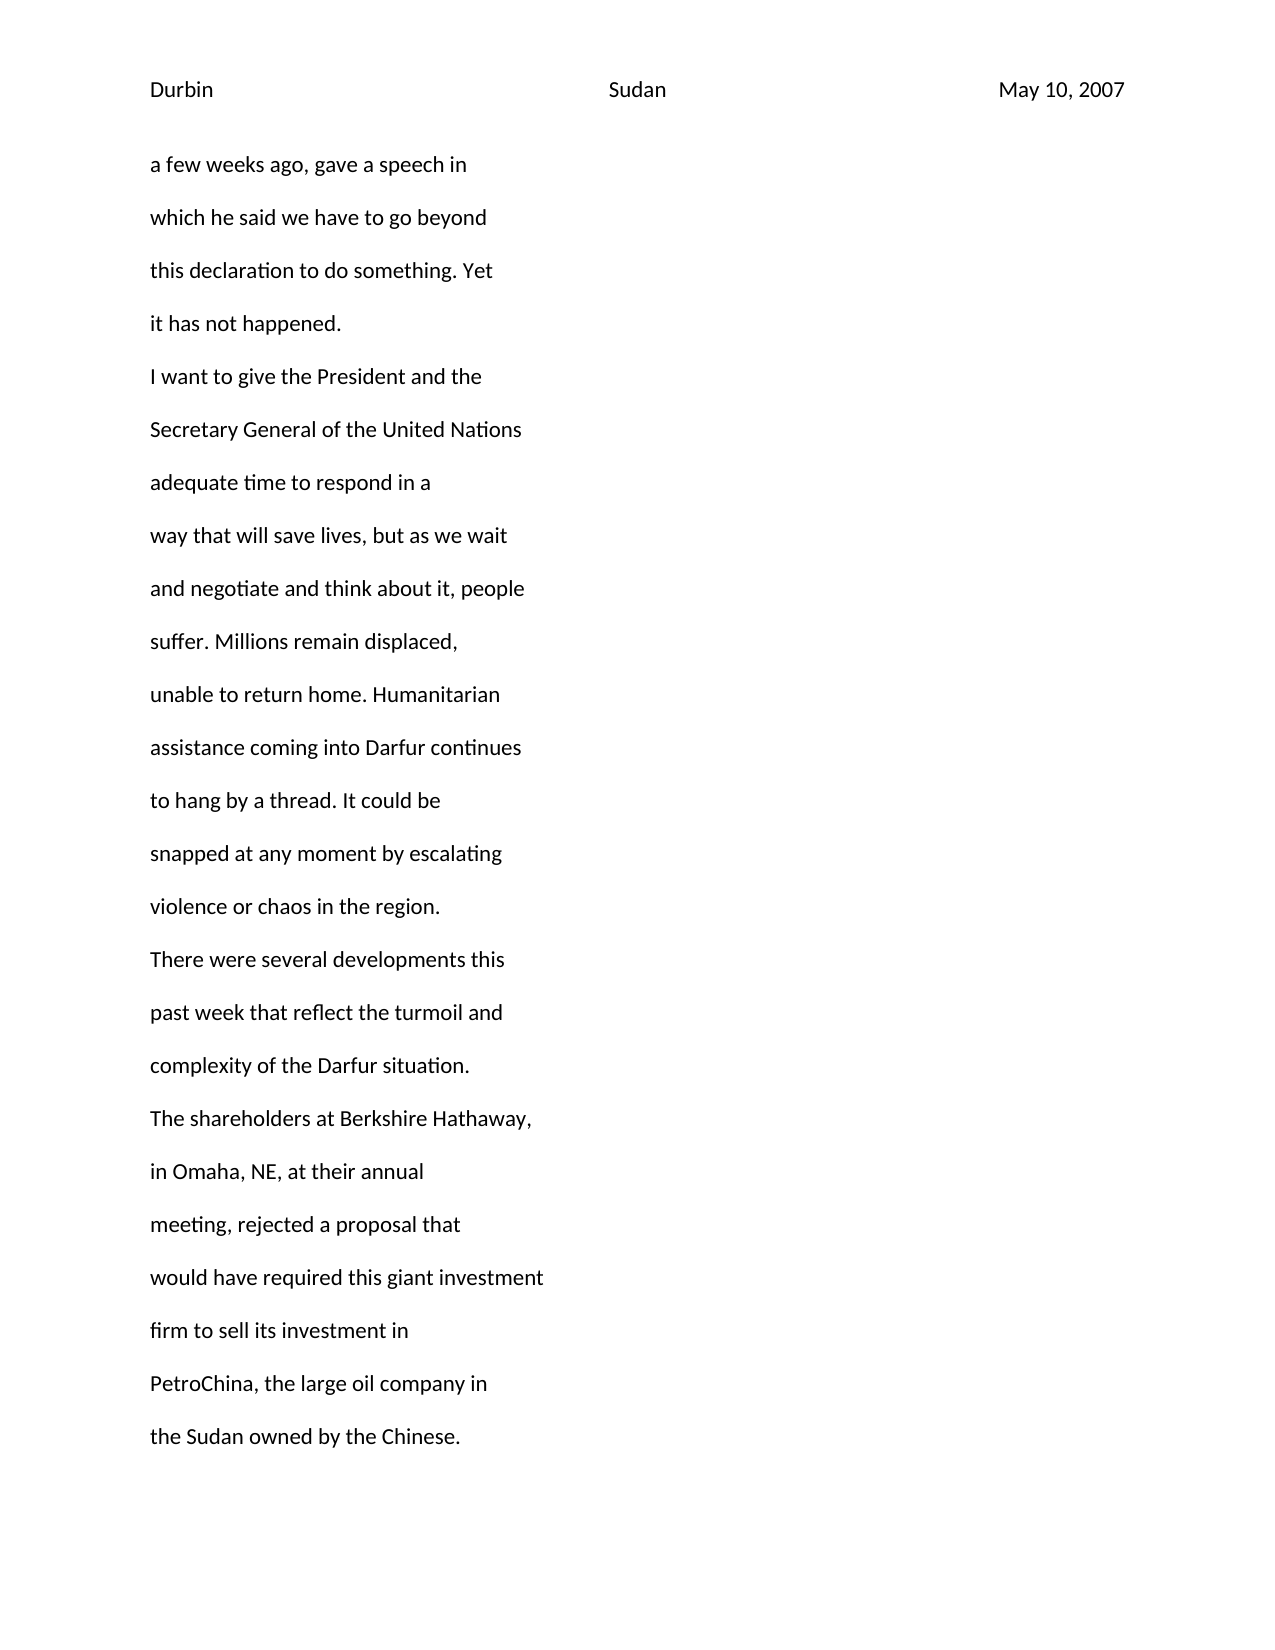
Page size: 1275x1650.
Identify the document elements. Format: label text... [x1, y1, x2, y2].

text PetroChina, the large oil company in [150, 1369, 1125, 1397]
text in Omaha, NE, at their annual [150, 1157, 1125, 1185]
text would have required this giant investment [150, 1263, 1125, 1291]
text Secretary General of the United Nations [150, 415, 1125, 443]
text and negotiate and think about it, people [150, 574, 1125, 602]
text There were several developments this [150, 945, 1125, 973]
text it has not happened. [150, 309, 1125, 337]
text violence or chaos in the region. [150, 892, 1125, 920]
text firm to sell its investment in [150, 1316, 1125, 1344]
text which he said we have to go beyond [150, 203, 1125, 231]
text unable to return home. Humanitarian [150, 680, 1125, 708]
text I want to give the President and the [150, 362, 1125, 390]
text adequate time to respond in a [150, 468, 1125, 496]
text meeting, rejected a proposal that [150, 1210, 1125, 1238]
text assistance coming into Darfur continues [150, 733, 1125, 761]
text The shareholders at Berkshire Hathaway, [150, 1104, 1125, 1132]
text a few weeks ago, gave a speech in [150, 150, 1125, 178]
text snapped at any moment by escalating [150, 839, 1125, 867]
text the Sudan owned by the Chinese. [150, 1422, 1125, 1451]
text complexity of the Darfur situation. [150, 1051, 1125, 1079]
text past week that reflect the turmoil and [150, 998, 1125, 1026]
text way that will save lives, but as we wait [150, 521, 1125, 549]
text this declaration to do something. Yet [150, 256, 1125, 284]
text suffer. Millions remain displaced, [150, 627, 1125, 655]
text to hang by a thread. It could be [150, 786, 1125, 814]
